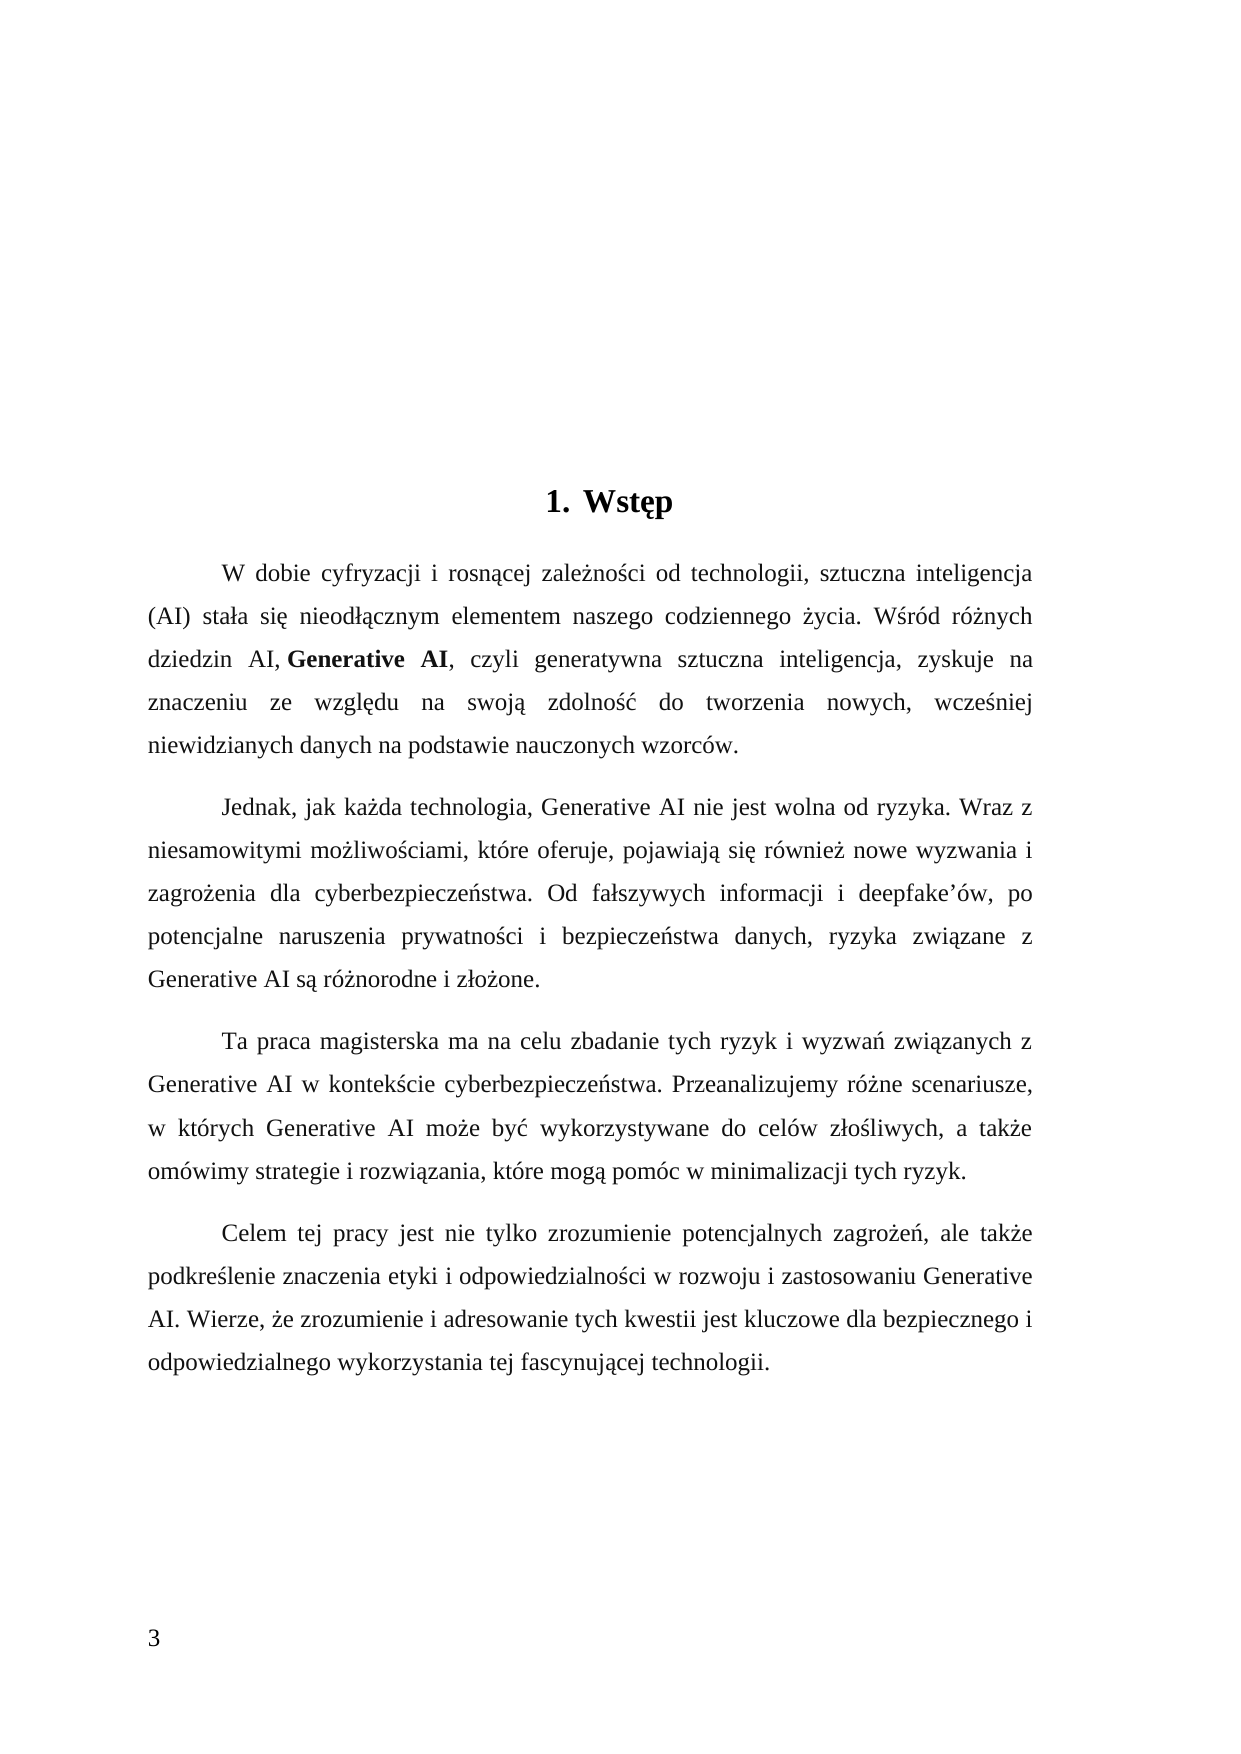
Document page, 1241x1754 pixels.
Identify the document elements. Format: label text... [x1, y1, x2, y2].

text W dobie cyfryzacji i rosnącej zależności od technologii, sztuczna inteligencja (AI) stała się nieodłącznym elementem naszego codziennego życia. Wśród różnych dziedzin AI, Generative AI, czyli generatywna sztuczna inteligencja, zyskuje na znaczeniu ze względu na swoją zdolność do tworzenia nowych, wcześniej niewidzianych danych na podstawie nauczonych wzorców. [148, 558, 1033, 759]
text Celem tej pracy jest nie tylko zrozumienie potencjalnych zagrożeń, ale także podkreślenie znaczenia etyki i odpowiedzialności w rozwoju i zastosowaniu Generative AI. Wierze, że zrozumienie i adresowanie tych kwestii jest kluczowe dla bezpiecznego i odpowiedzialnego wykorzystania tej fascynującej technologii. [148, 1218, 1033, 1376]
text Ta praca magisterska ma na celu zbadanie tych ryzyk i wyzwań związanych z Generative AI w kontekście cyberbezpieczeństwa. Przeanalizujemy różne scenariusze, w których Generative AI może być wykorzystywane do celów złośliwych, a także omówimy strategie i rozwiązania, które mogą pomóc w minimalizacji tych ryzyk. [148, 1026, 1033, 1184]
subtitle Wstęp [185, 481, 1033, 520]
text Jednak, jak każda technologia, Generative AI nie jest wolna od ryzyka. Wraz z niesamowitymi możliwościami, które oferuje, pojawiają się również nowe wyzwania i zagrożenia dla cyberbezpieczeństwa. Od fałszywych informacji i deepfake’ów, po potencjalne naruszenia prywatności i bezpieczeństwa danych, ryzyka związane z Generative AI są różnorodne i złożone. [148, 792, 1033, 993]
